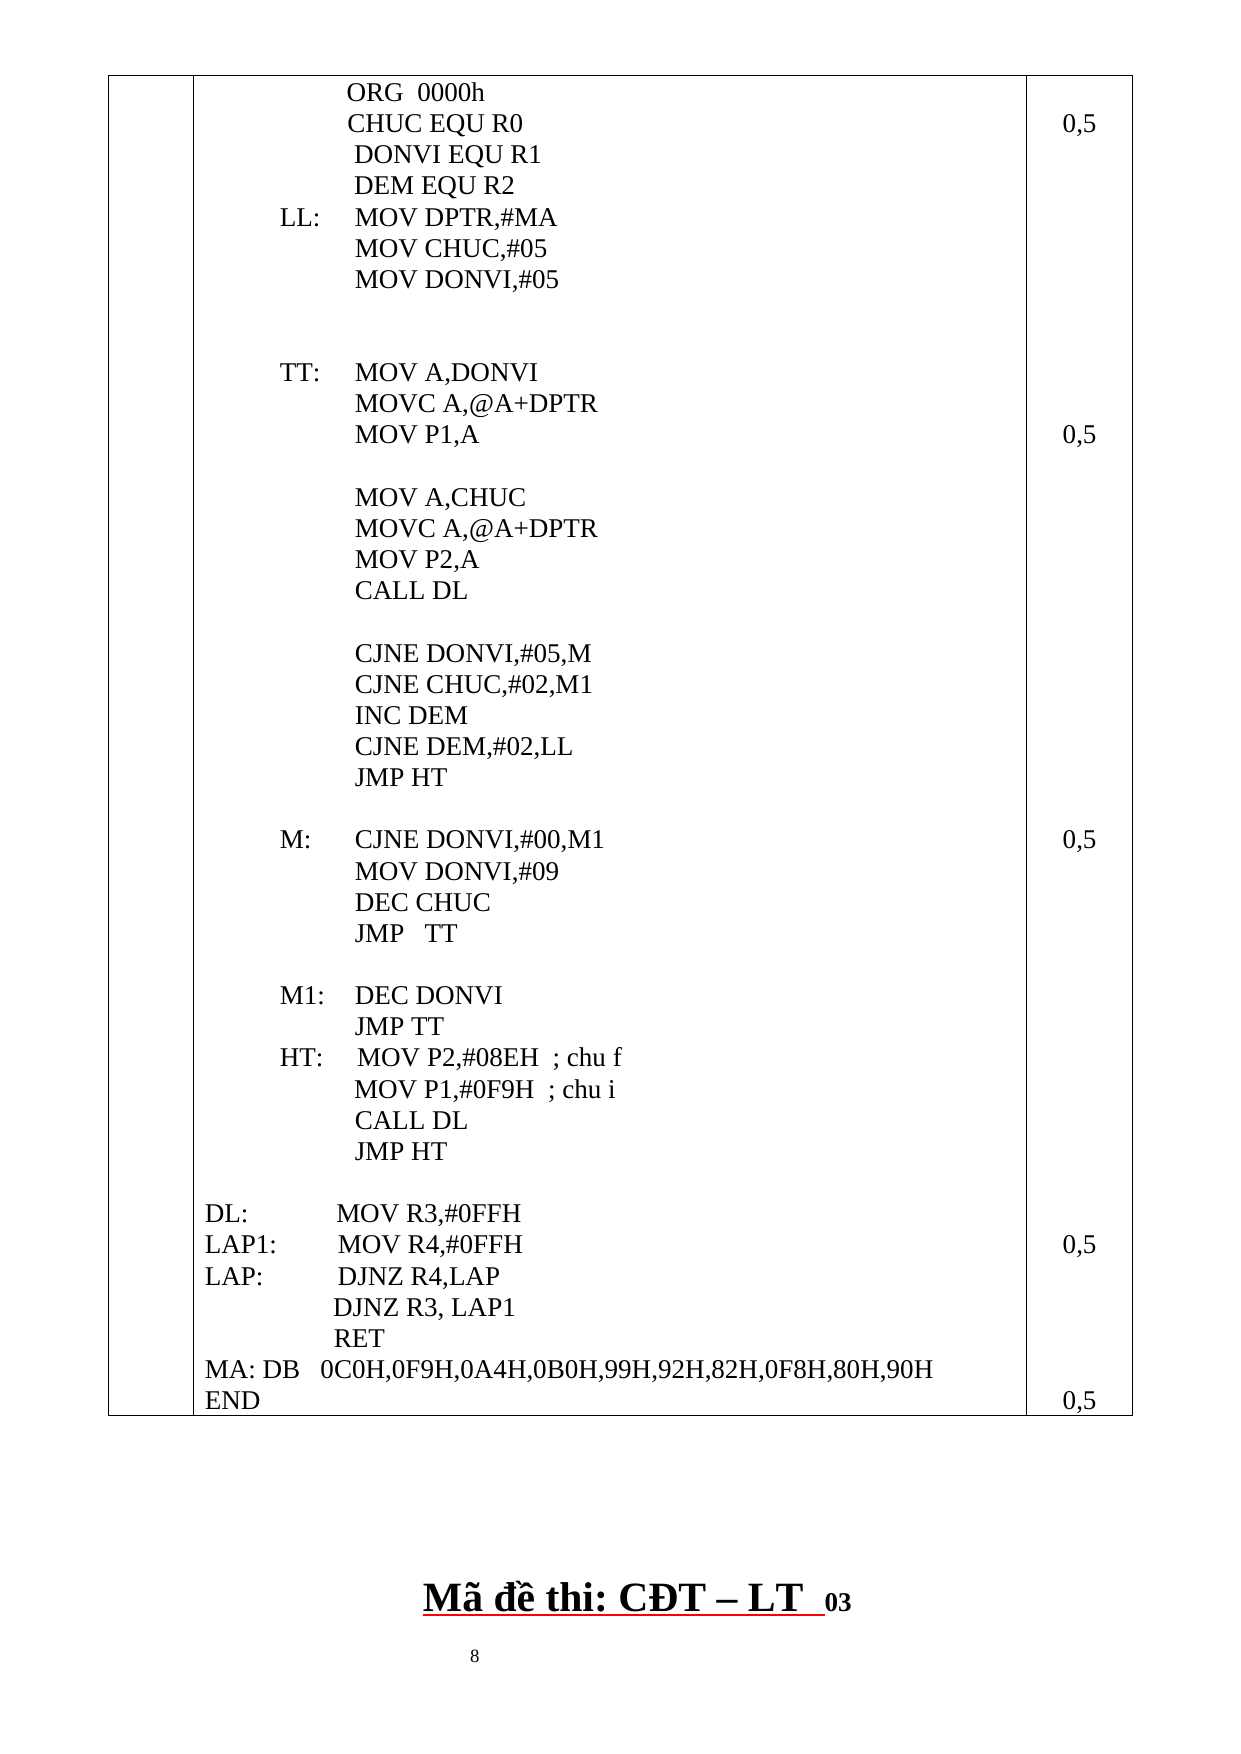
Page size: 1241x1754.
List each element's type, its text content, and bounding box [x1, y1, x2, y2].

text Mã đề thi: CĐT – LT 03 [59, 1572, 1181, 1620]
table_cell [194, 76, 1026, 1415]
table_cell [1027, 76, 1132, 1415]
table_cell 4 [109, 76, 193, 1415]
